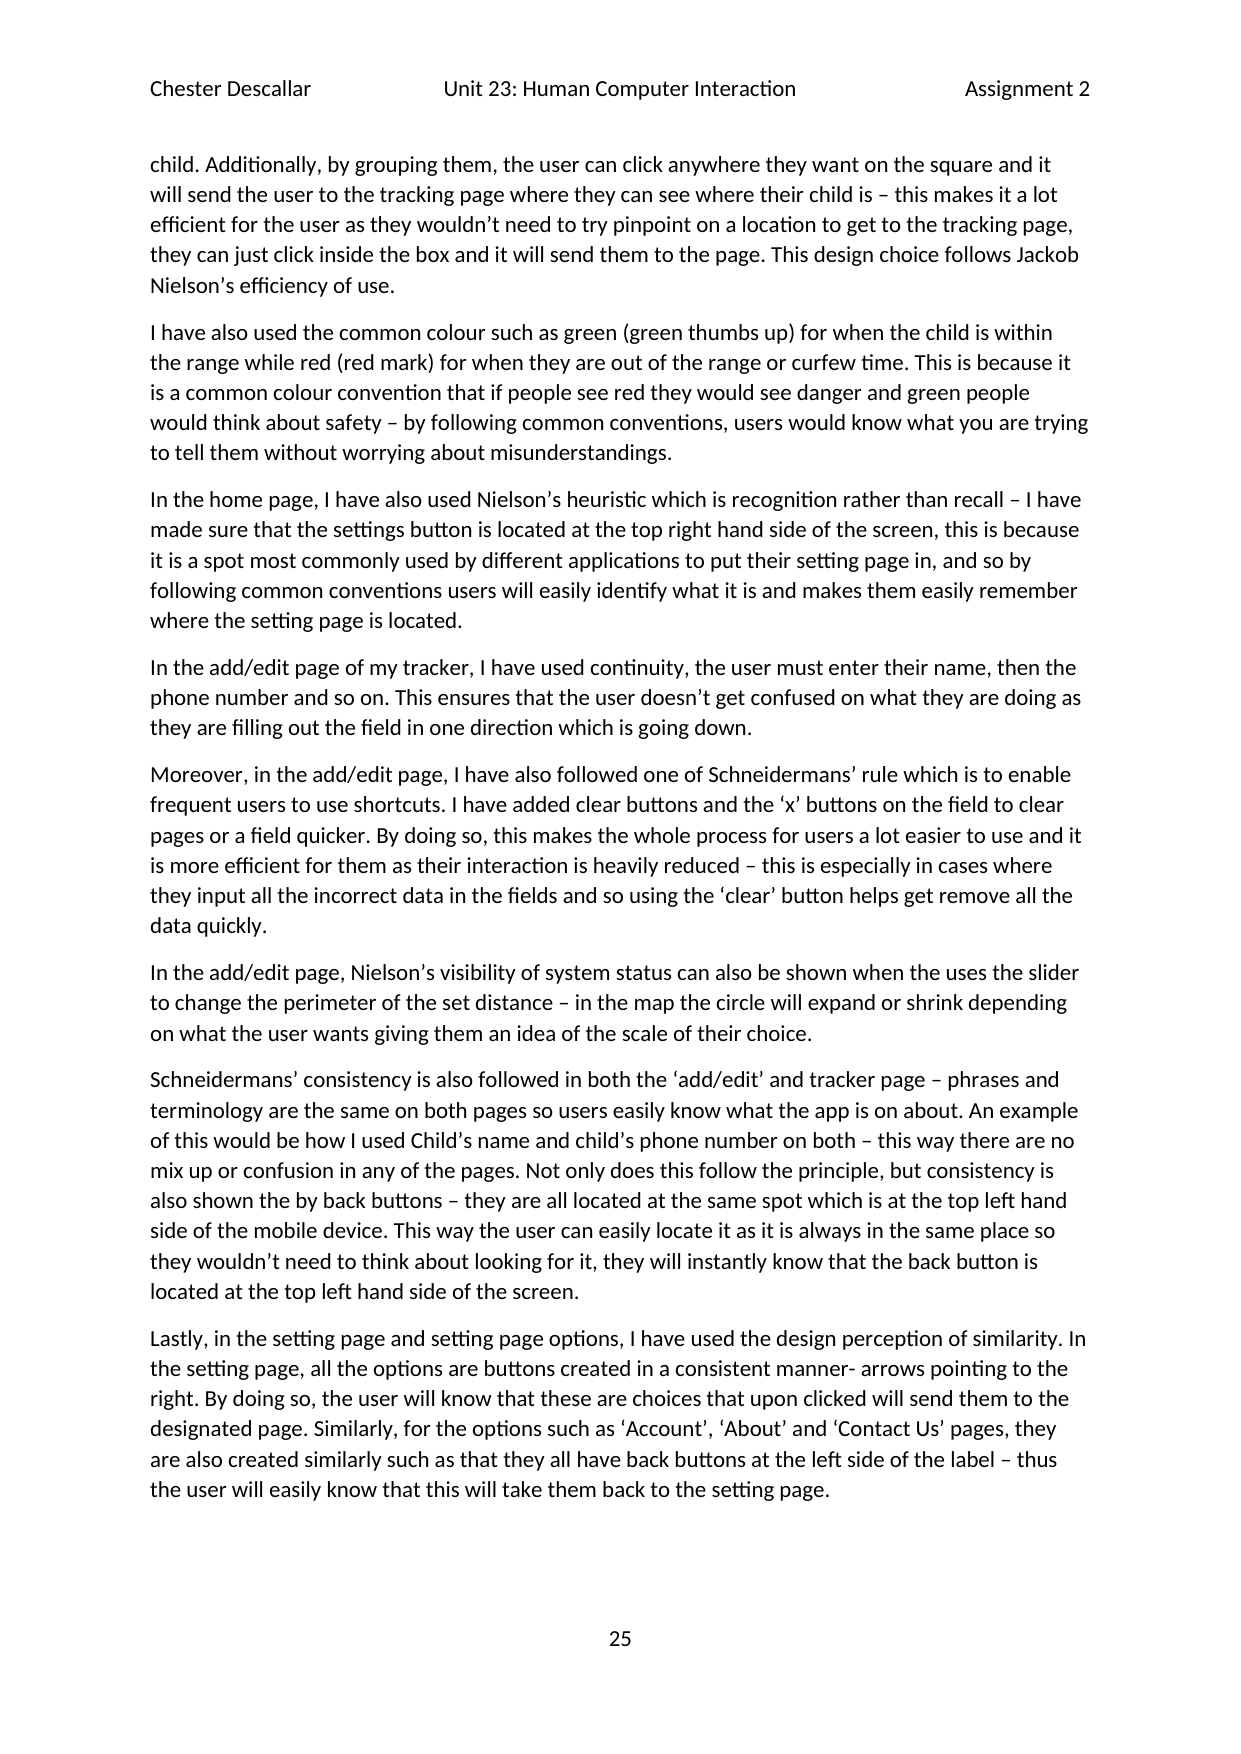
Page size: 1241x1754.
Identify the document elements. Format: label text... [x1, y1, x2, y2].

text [150, 150, 1090, 299]
text Schneidermans’ consistency is also followed in both the ‘add/edit’ and tracker page – phrases and terminology are the same on both pages so users easily know what the app is on about. An example of this would be how I used Child’s name and child’s phone number on both – this way there are no mix up or confusion in any of the pages. Not only does this follow the principle, but consistency is also shown the by back buttons – they are all located at the same spot which is at the top left hand side of the mobile device. This way the user can easily locate it as it is always in the same place so they wouldn’t need to think about looking for it, they will instantly know that the back button is located at the top left hand side of the screen. [150, 1066, 1090, 1305]
text I have also used the common colour such as green (green thumbs up) for when the child is within the range while red (red mark) for when they are out of the range or curfew time. This is because it is a common colour convention that if people see red they would see danger and green people would think about safety – by following common conventions, users would know what you are trying to tell them without worrying about misunderstandings. [150, 318, 1090, 467]
text Moreover, in the add/edit page, I have also followed one of Schneidermans’ rule which is to enable frequent users to use shortcuts. I have added clear buttons and the ‘x’ buttons on the field to clear pages or a field quicker. By doing so, this makes the whole process for users a lot easier to use and it is more efficient for them as their interaction is heavily reduced – this is especially in cases where they input all the incorrect data in the fields and so using the ‘clear’ button helps get remove all the data quickly. [150, 760, 1090, 939]
text In the home page, I have also used Nielson’s heuristic which is recognition rather than recall – I have made sure that the settings button is located at the top right hand side of the screen, this is because it is a spot most commonly used by different applications to put their setting page in, and so by following common conventions users will easily identify what it is and makes them easily remember where the setting page is located. [150, 485, 1090, 634]
text Lastly, in the setting page and setting page options, I have used the design perception of similarity. In the setting page, all the options are buttons created in a consistent manner- arrows pointing to the right. By doing so, the user will know that these are choices that upon clicked will send them to the designated page. Similarly, for the options such as ‘Account’, ‘About’ and ‘Contact Us’ pages, they are also created similarly such as that they all have back buttons at the left side of the label – thus the user will easily know that this will take them back to the setting page. [150, 1324, 1090, 1503]
text In the add/edit page of my tracker, I have used continuity, the user must enter their name, then the phone number and so on. This ensures that the user doesn’t get confused on what they are doing as they are filling out the field in one direction which is going down. [150, 653, 1090, 742]
text In the add/edit page, Nielson’s visibility of system status can also be shown when the uses the slider to change the perimeter of the set distance – in the map the circle will expand or shrink depending on what the user wants giving them an idea of the scale of their choice. [150, 958, 1090, 1047]
